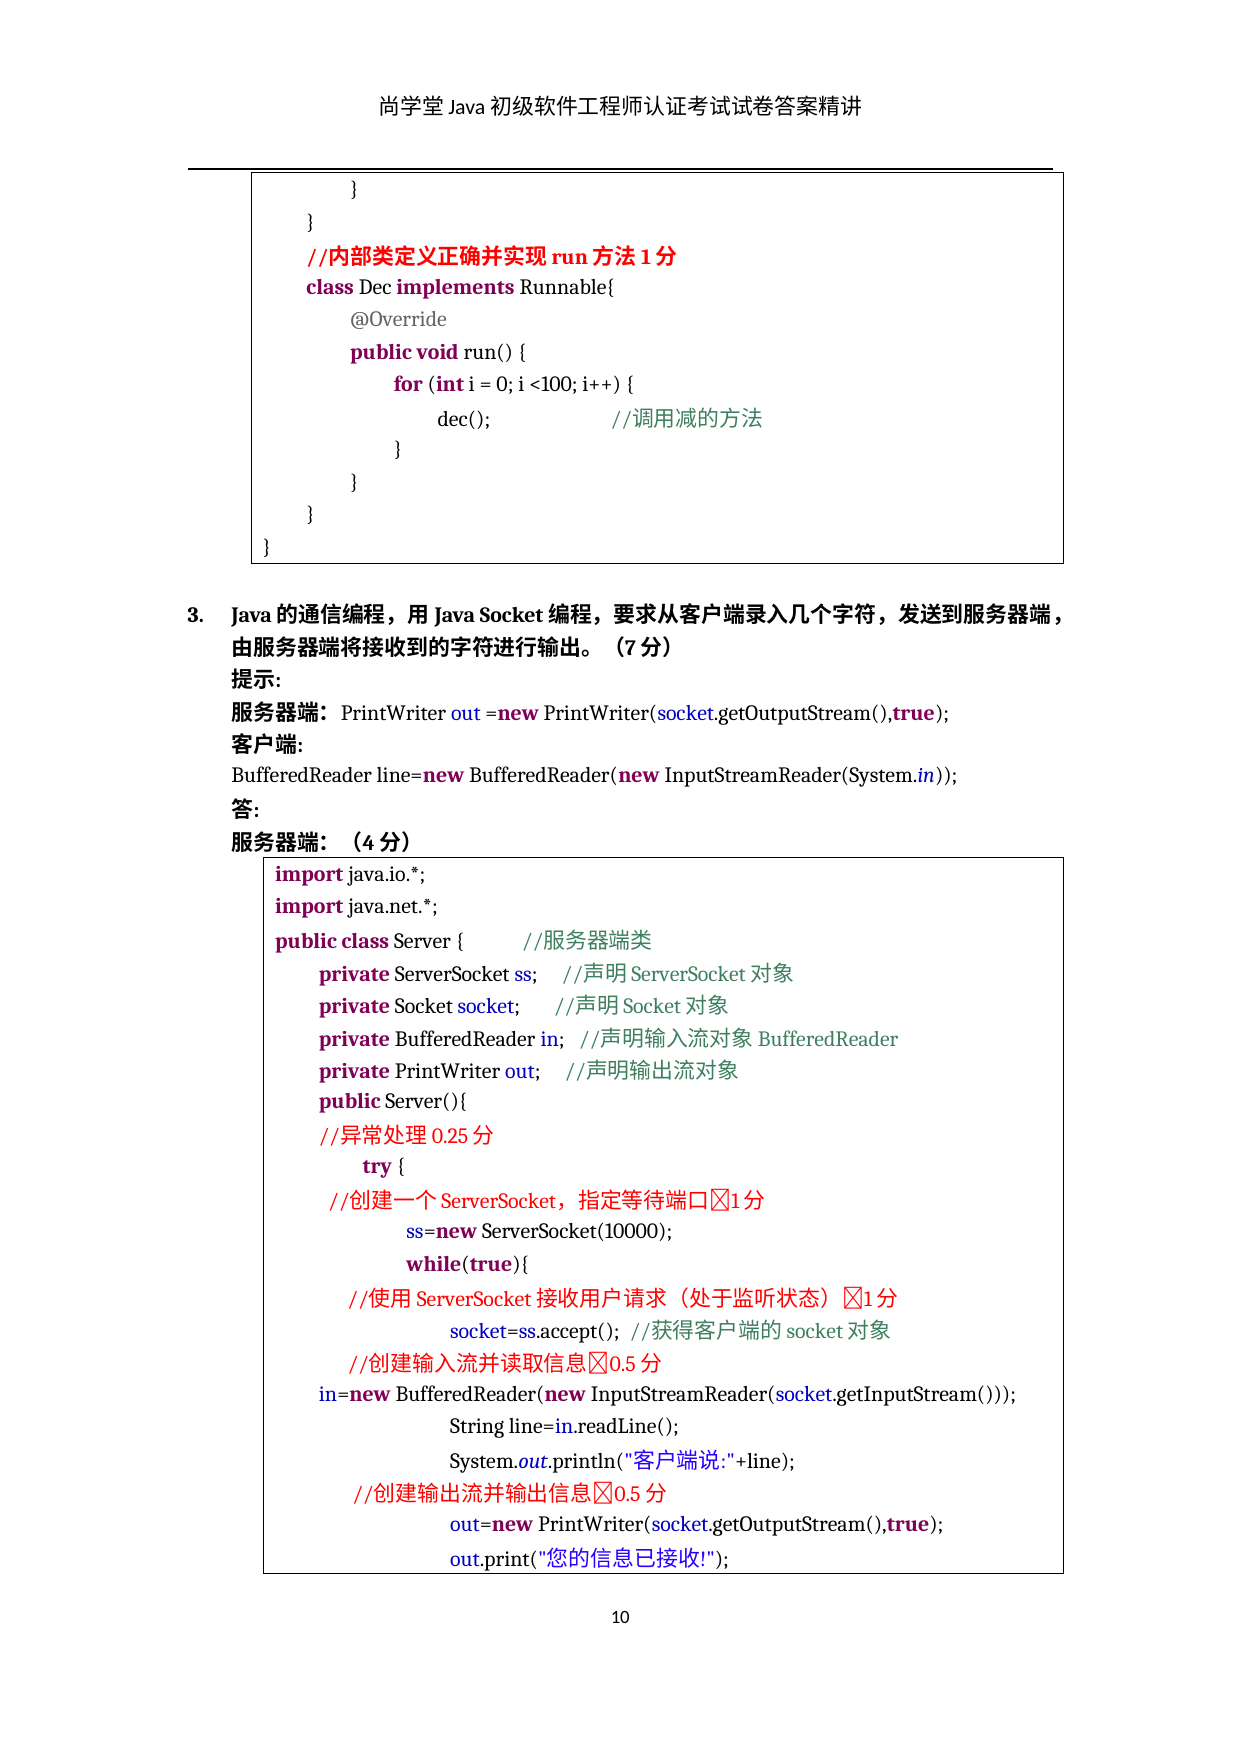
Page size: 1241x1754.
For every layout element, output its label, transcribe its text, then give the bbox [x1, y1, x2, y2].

list 提示: [231, 662, 1053, 694]
text BufferedReader line=new BufferedReader(new InputStreamReader(System.in)); [187, 759, 1053, 792]
list Java的通信编程，用Java Socket编程，要求从客户端录入几个字符，发送到服务器端，由服务器端将接收到的字符进行输出。（7分） [187, 597, 1053, 662]
list 答: [231, 792, 1053, 824]
text 客户端: [187, 727, 1053, 759]
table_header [252, 173, 1063, 563]
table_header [264, 858, 1063, 1573]
list 服务器端：（4分） [231, 824, 1053, 857]
text 服务器端：PrintWriter out =new PrintWriter(socket.getOutputStream(),true); [187, 694, 1053, 727]
